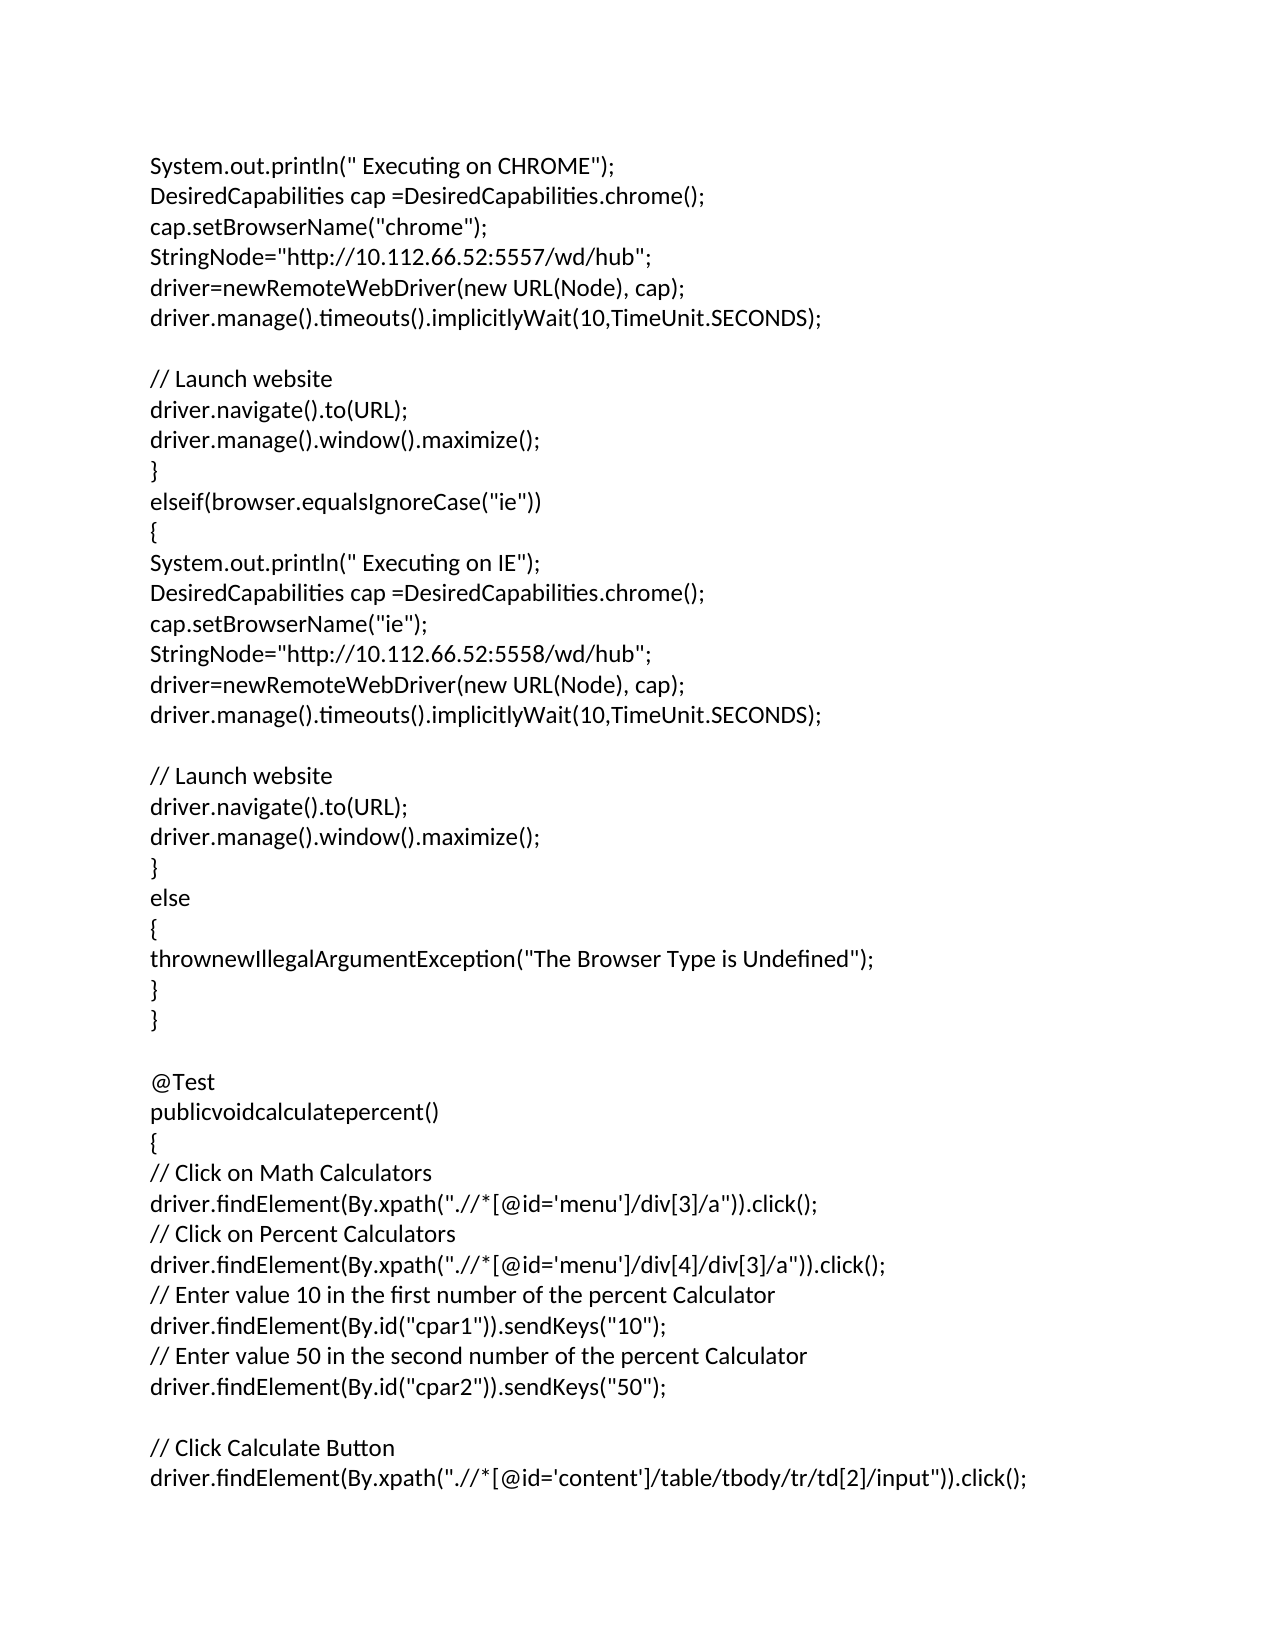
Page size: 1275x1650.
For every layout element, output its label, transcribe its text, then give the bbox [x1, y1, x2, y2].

text else [150, 882, 1125, 913]
text thrownewIllegalArgumentException("The Browser Type is Undefined"); [150, 943, 1125, 974]
text System.out.println(" Executing on CHROME"); [150, 150, 1125, 181]
text } [150, 455, 1125, 486]
text } [150, 1004, 1125, 1035]
text // Click on Percent Calculators [150, 1218, 1125, 1249]
text driver.manage().window().maximize(); [150, 821, 1125, 852]
text { [150, 1127, 1125, 1157]
text driver.findElement(By.xpath(".//*[@id='menu']/div[3]/a")).click(); [150, 1188, 1125, 1218]
text driver.findElement(By.id("cpar2")).sendKeys("50"); [150, 1371, 1125, 1401]
text driver.navigate().to(URL); [150, 791, 1125, 821]
text driver.manage().window().maximize(); [150, 425, 1125, 455]
text } [150, 974, 1125, 1004]
text // Enter value 50 in the second number of the percent Calculator [150, 1340, 1125, 1371]
text publicvoidcalculatepercent() [150, 1096, 1125, 1127]
text driver.manage().timeouts().implicitlyWait(10,TimeUnit.SECONDS); [150, 303, 1125, 333]
text { [150, 516, 1125, 547]
text // Click Calculate Button driver.findElement(By.xpath(".//*[@id='content']/table/tbody/tr/td[2]/input")).click(); [150, 1432, 1125, 1493]
text StringNode="http://10.112.66.52:5558/wd/hub"; [150, 638, 1125, 669]
text driver.manage().timeouts().implicitlyWait(10,TimeUnit.SECONDS); [150, 699, 1125, 730]
text cap.setBrowserName("ie"); [150, 608, 1125, 638]
text // Launch website [150, 364, 1125, 394]
text } [150, 852, 1125, 882]
text DesiredCapabilities cap =DesiredCapabilities.chrome(); [150, 181, 1125, 211]
text StringNode="http://10.112.66.52:5557/wd/hub"; [150, 242, 1125, 272]
text driver.navigate().to(URL); [150, 394, 1125, 425]
text // Click on Math Calculators [150, 1157, 1125, 1188]
text elseif(browser.equalsIgnoreCase("ie")) [150, 486, 1125, 516]
text // Launch website [150, 760, 1125, 791]
text // Enter value 10 in the first number of the percent Calculator [150, 1279, 1125, 1310]
text @Test [150, 1066, 1125, 1096]
text { [150, 913, 1125, 943]
text cap.setBrowserName("chrome"); [150, 211, 1125, 242]
text driver=newRemoteWebDriver(new URL(Node), cap); [150, 272, 1125, 303]
text driver=newRemoteWebDriver(new URL(Node), cap); [150, 669, 1125, 699]
text DesiredCapabilities cap =DesiredCapabilities.chrome(); [150, 577, 1125, 608]
text driver.findElement(By.id("cpar1")).sendKeys("10"); [150, 1310, 1125, 1340]
text driver.findElement(By.xpath(".//*[@id='menu']/div[4]/div[3]/a")).click(); [150, 1249, 1125, 1279]
text System.out.println(" Executing on IE"); [150, 547, 1125, 577]
